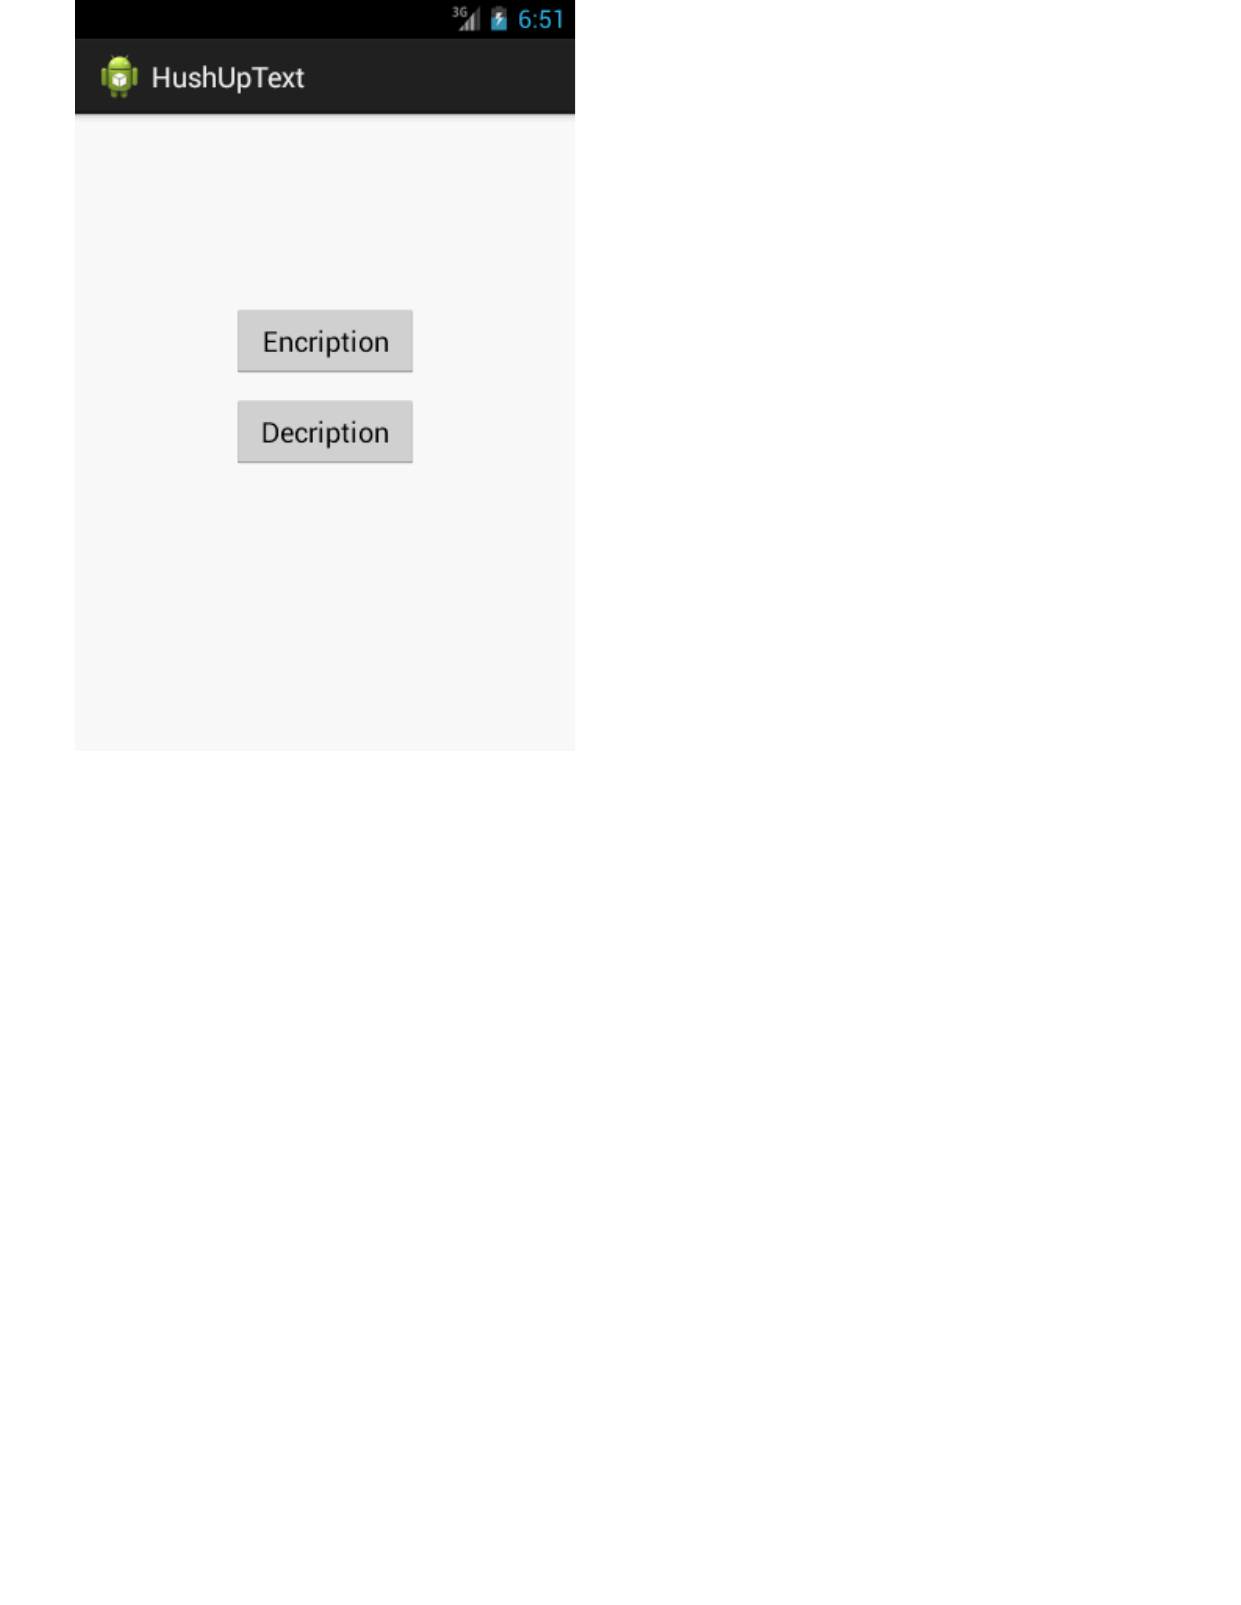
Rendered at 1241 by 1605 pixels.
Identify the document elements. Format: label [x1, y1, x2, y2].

picture [75, 0, 575, 751]
